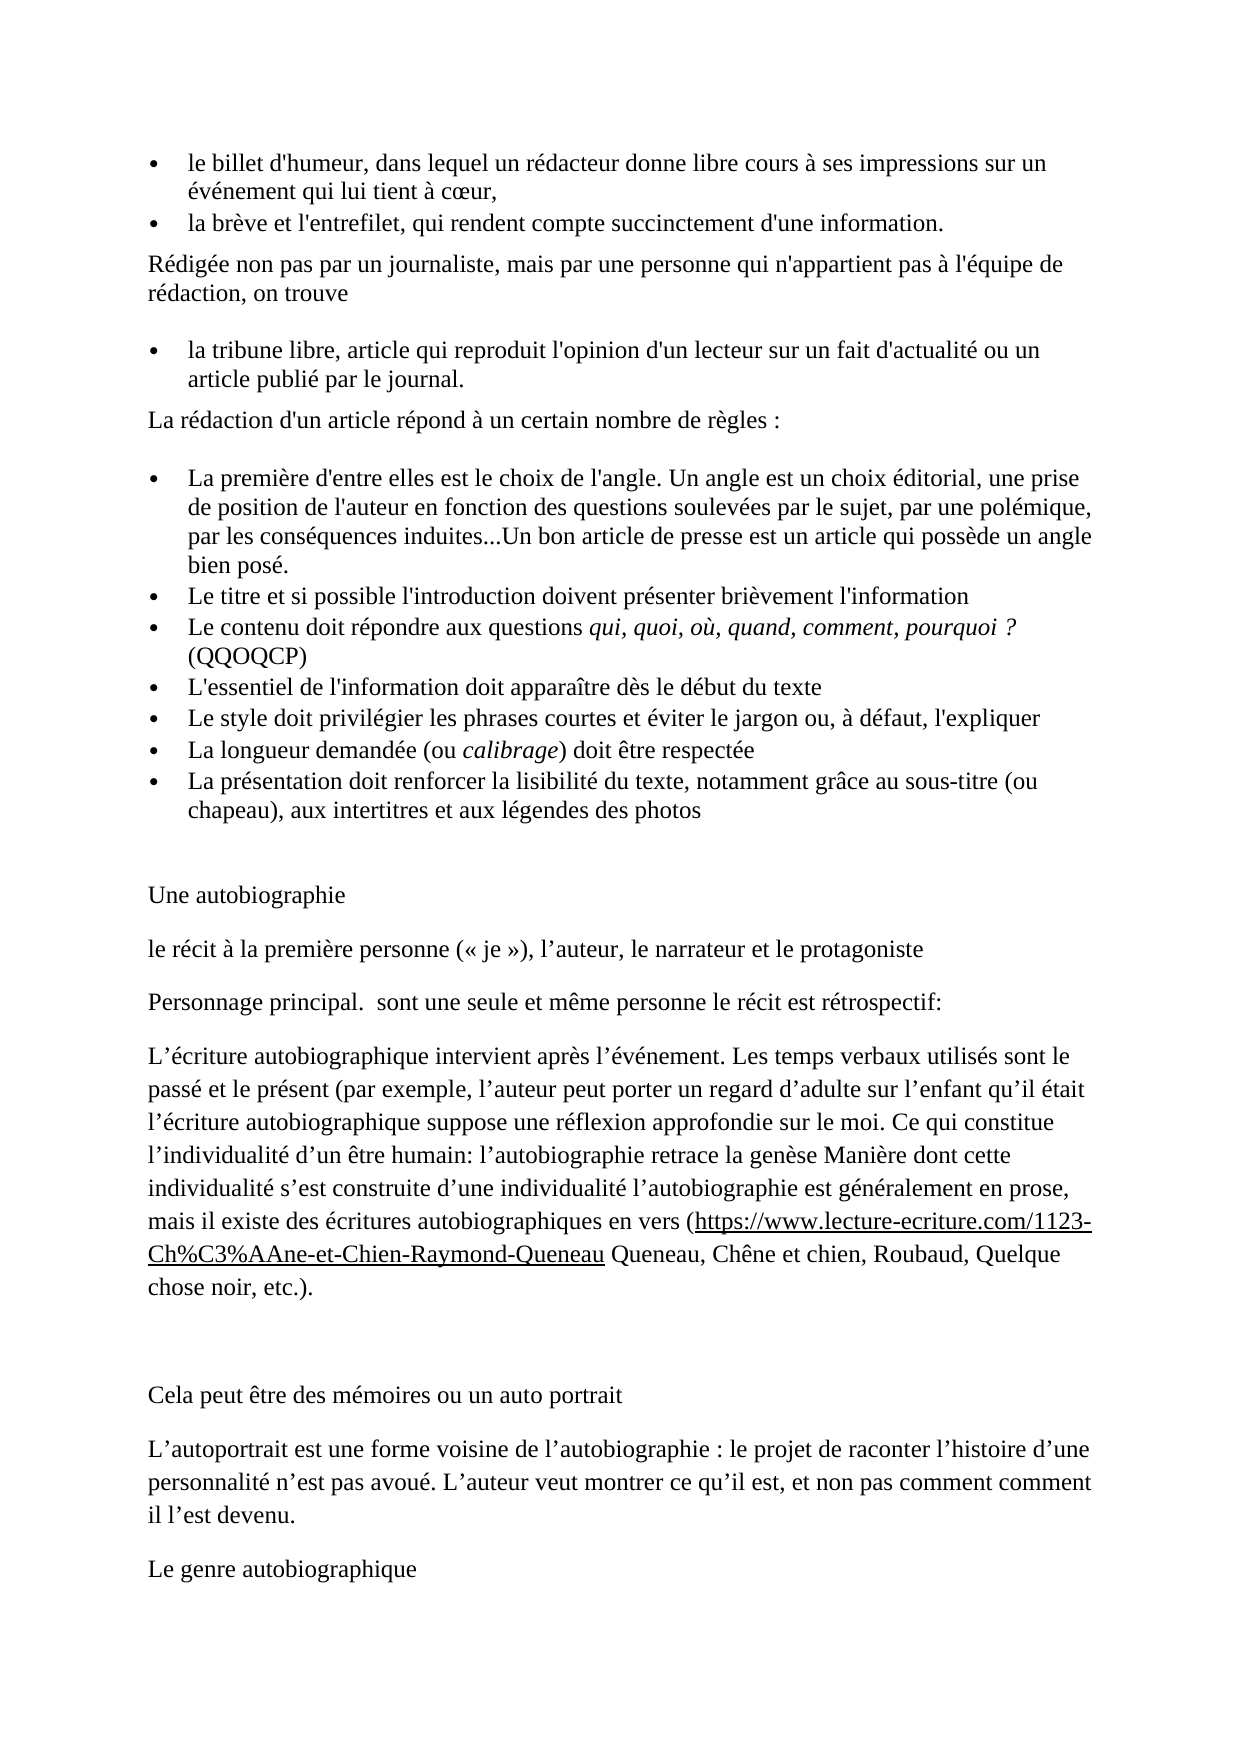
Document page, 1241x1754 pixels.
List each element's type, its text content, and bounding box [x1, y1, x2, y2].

text le récit à la première personne (« je »), l’auteur, le narrateur et le protagoniste [148, 934, 1093, 962]
list la brève et l'entrefilet, qui rendent compte succinctement d'une information. [150, 208, 1093, 236]
text L’écriture autobiographique intervient après l’événement. Les temps verbaux utilisés sont le passé et le présent (par exemple, l’auteur peut porter un regard d’adulte sur l’enfant qu’il était l’écriture autobiographique suppose une réflexion approfondie sur le moi. Ce qui constitue l’individualité d’un être humain: l’autobiographie retrace la genèse Manière dont cette individualité s’est construite d’une individualité l’autobiographie est généralement en prose, mais il existe des écritures autobiographiques en vers (https://www.lecture-ecriture.com/1123-Ch%C3%AAne-et-Chien-Raymond-Queneau Queneau, Chêne et chien, Roubaud, Quelque chose noir, etc.). [148, 1041, 1093, 1301]
list Le style doit privilégier les phrases courtes et éviter le jargon ou, à défaut, l'expliquer [150, 703, 1093, 732]
list Le contenu doit répondre aux questions qui, quoi, où, quand, comment, pourquoi ? (QQOQCP) [150, 612, 1093, 670]
text Cela peut être des mémoires ou un auto portrait [148, 1380, 1093, 1409]
text La rédaction d'un article répond à un certain nombre de règles : [148, 406, 1093, 434]
list la tribune libre, article qui reproduit l'opinion d'un lecteur sur un fait d'actualité ou un article publié par le journal. [150, 336, 1093, 393]
list La présentation doit renforcer la lisibilité du texte, notamment grâce au sous-titre (ou chapeau), aux intertitres et aux légendes des photos [150, 766, 1093, 823]
list La longueur demandée (ou calibrage) doit être respectée [150, 735, 1093, 763]
list L'essentiel de l'information doit apparaître dès le début du texte [150, 672, 1093, 701]
text Rédigée non pas par un journaliste, mais par une personne qui n'appartient pas à l'équipe de rédaction, on trouve [148, 249, 1093, 306]
text Le genre autobiographique [148, 1554, 1093, 1583]
text Une autobiographie [148, 880, 1093, 908]
text Personnage principal. sont une seule et même personne le récit est rétrospectif: [148, 987, 1093, 1016]
list le billet d'humeur, dans lequel un rédacteur donne libre cours à ses impressions sur un événement qui lui tient à cœur, [150, 148, 1093, 205]
text L’autoportrait est une forme voisine de l’autobiographie : le projet de raconter l’histoire d’une personnalité n’est pas avoué. L’auteur veut montrer ce qu’il est, et non pas comment comment il l’est devenu. [148, 1434, 1093, 1529]
list Le titre et si possible l'introduction doivent présenter brièvement l'information [150, 581, 1093, 610]
list La première d'entre elles est le choix de l'angle. Un angle est un choix éditorial, une prise de position de l'auteur en fonction des questions soulevées par le sujet, par une polémique, par les conséquences induites...Un bon article de presse est un article qui possède un angle bien posé. [150, 463, 1093, 578]
